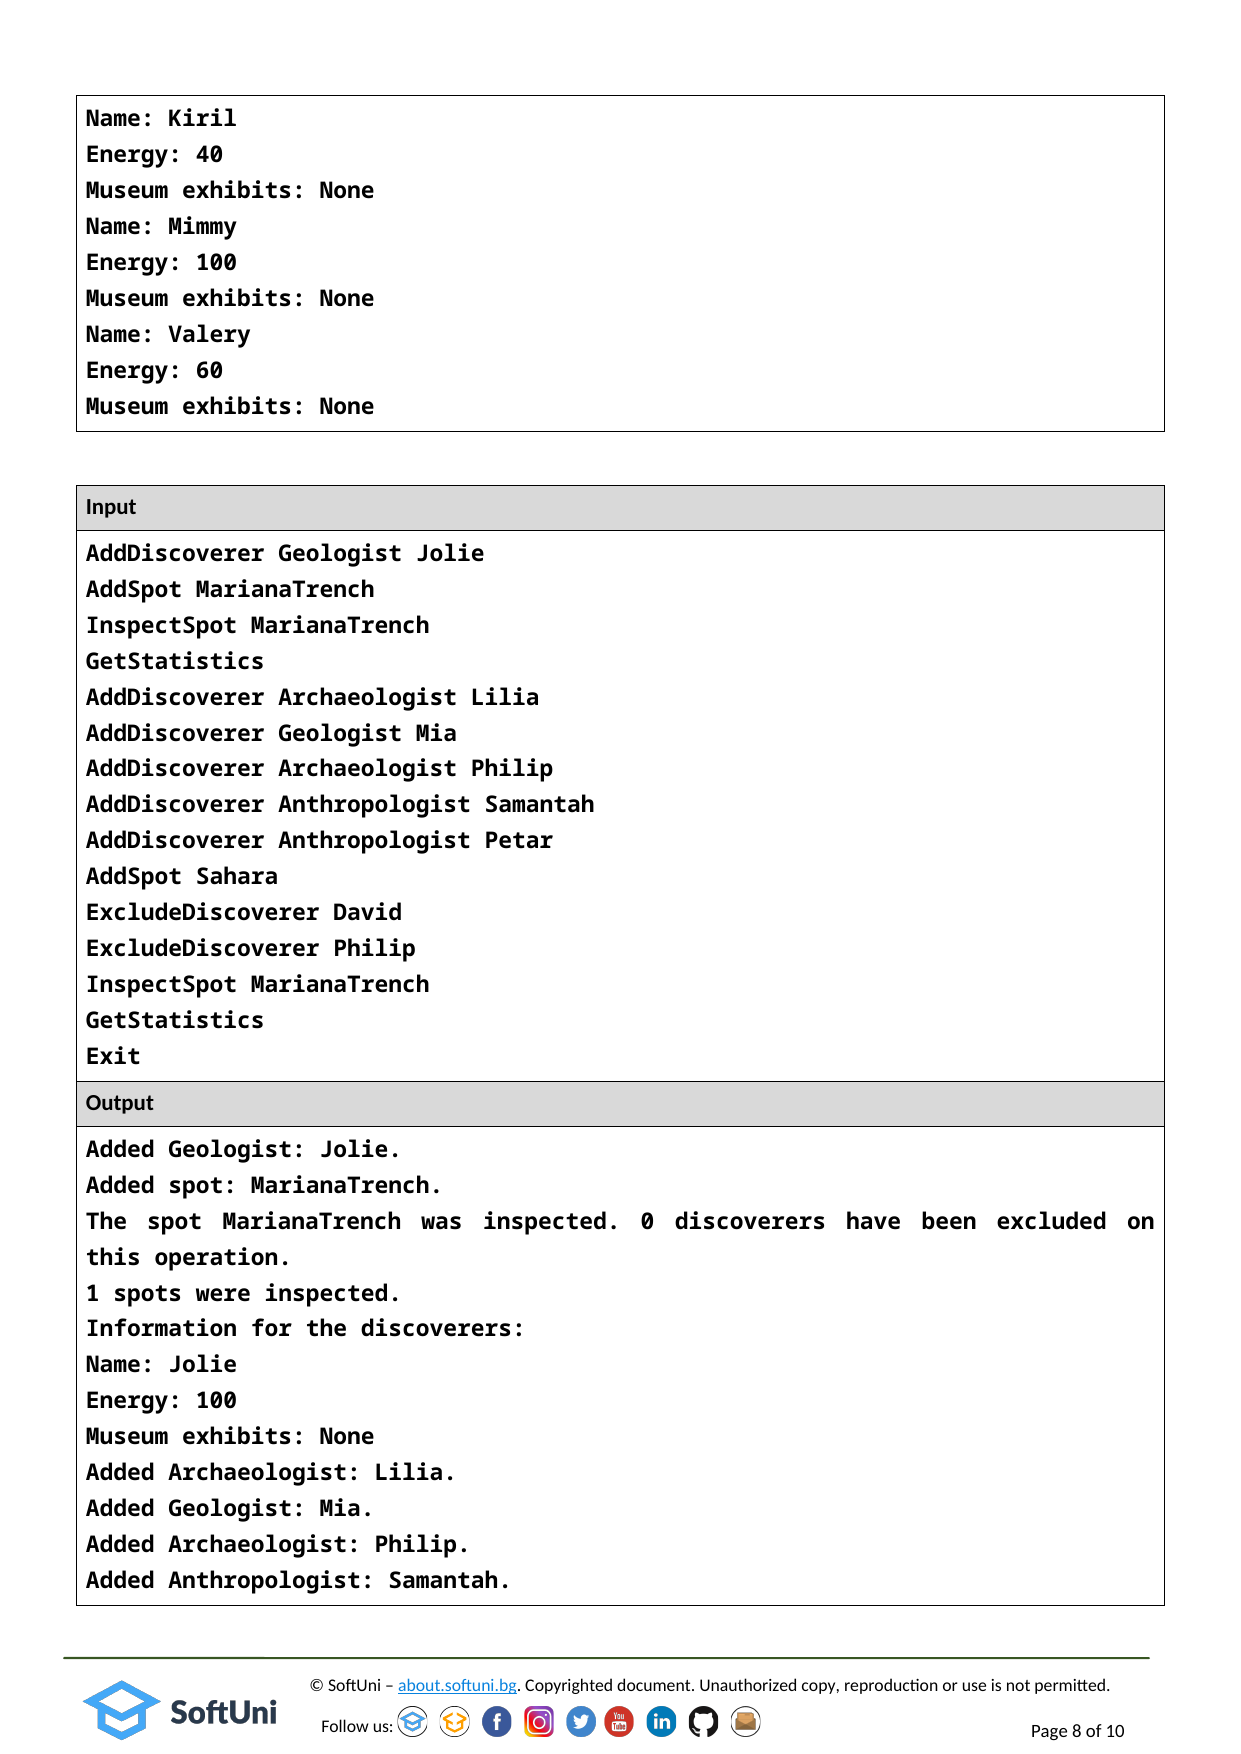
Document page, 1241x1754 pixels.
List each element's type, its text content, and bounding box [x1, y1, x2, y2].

picture [660, 1719, 670, 1728]
picture [397, 1706, 428, 1737]
table_cell Output [77, 1082, 1164, 1126]
picture [439, 1706, 470, 1737]
picture [646, 1728, 655, 1737]
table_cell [77, 1127, 1164, 1605]
picture [668, 1728, 677, 1737]
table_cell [77, 96, 1164, 431]
picture [76, 1674, 283, 1746]
picture [566, 1706, 596, 1737]
picture [646, 1706, 655, 1715]
picture [604, 1706, 634, 1737]
table_cell AddDiscoverer Geologist Jolie AddSpot MarianaTrench InspectSpot MarianaTrench GetStatistics AddDiscoverer Archaeologist Lilia AddDiscoverer Geologist Mia AddDiscoverer Archaeologist Philip AddDiscoverer Anthropologist Samantah AddDiscoverer Anthropologist Petar AddSpot Sahara ExcludeDiscoverer David ExcludeDiscoverer Philip InspectSpot MarianaTrench GetStatistics Exit [77, 531, 1164, 1081]
table_header Input [77, 486, 1164, 530]
picture [688, 1706, 719, 1737]
picture [482, 1706, 512, 1737]
picture [731, 1706, 761, 1737]
picture [668, 1706, 677, 1715]
picture [524, 1706, 554, 1737]
